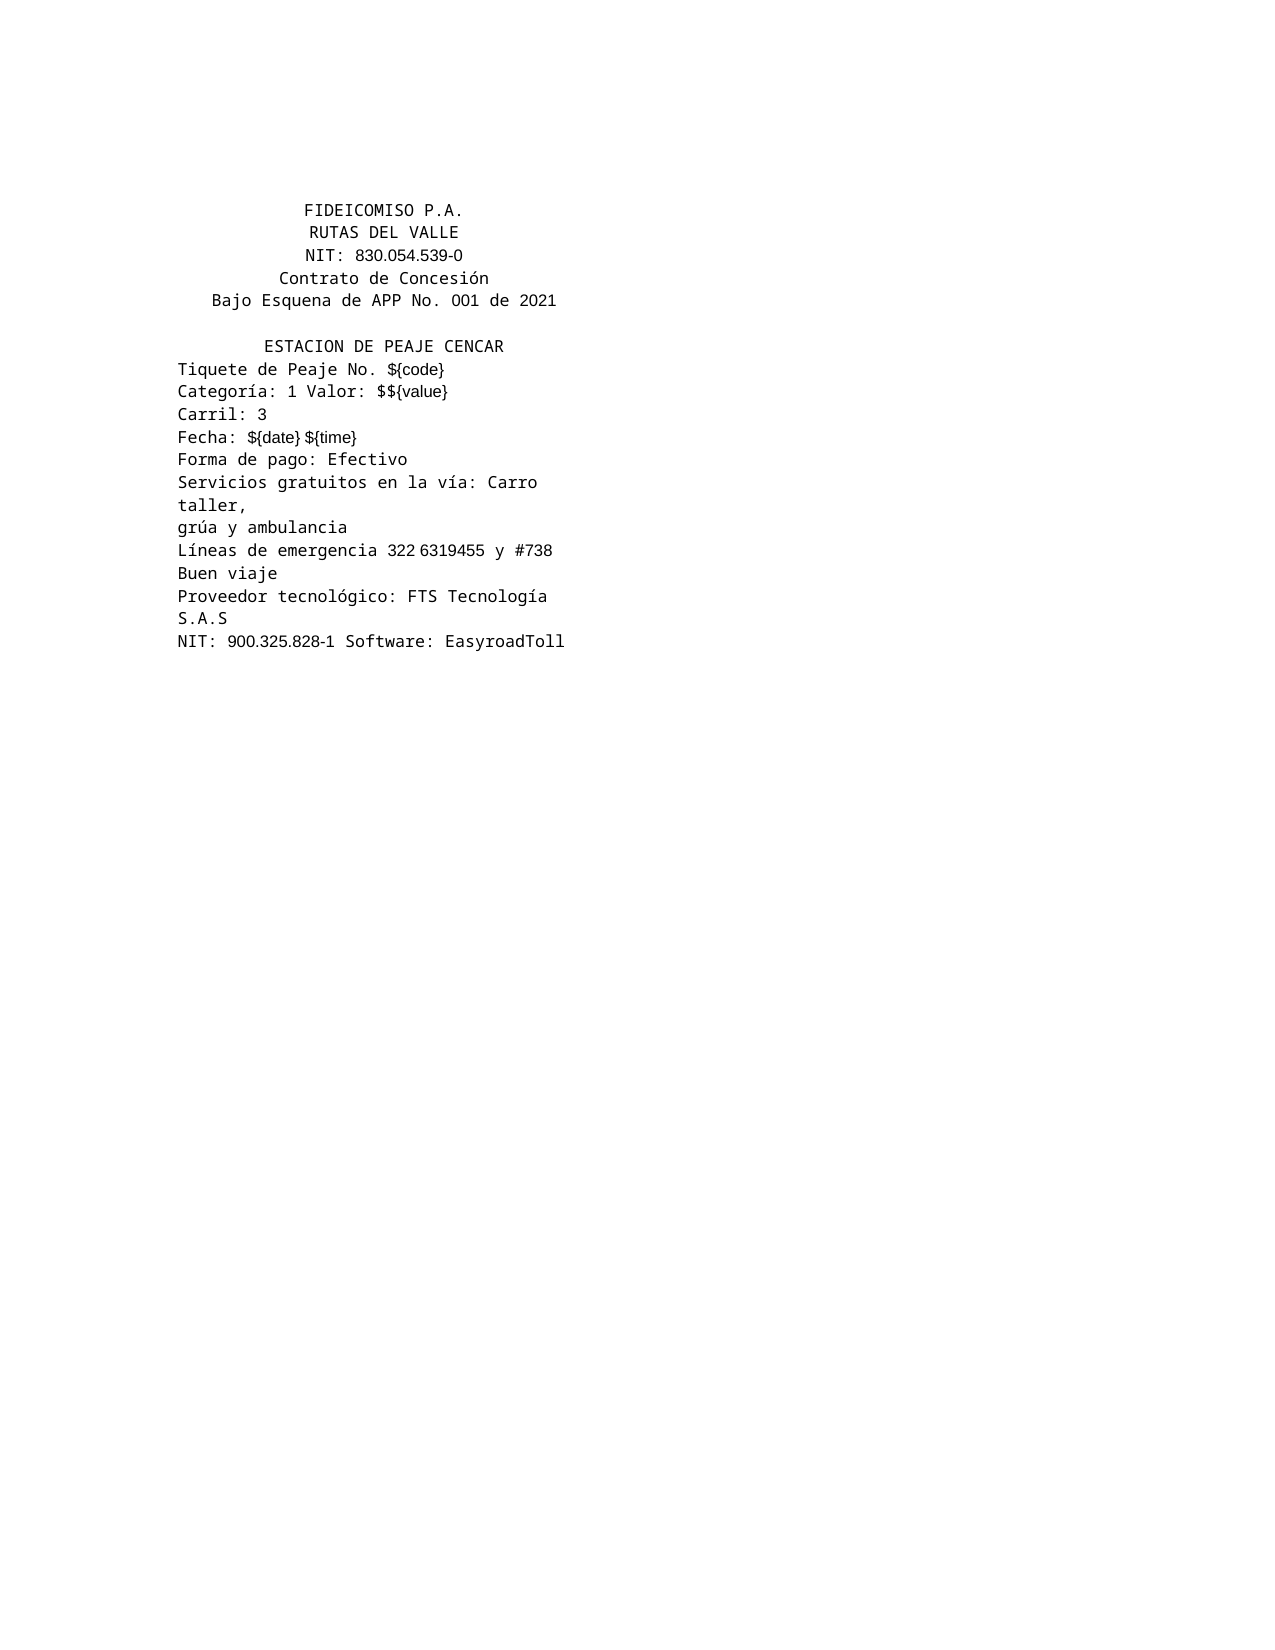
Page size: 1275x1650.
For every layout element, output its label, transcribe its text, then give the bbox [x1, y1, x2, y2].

text Buen viaje [177, 561, 591, 584]
text Servicios gratuitos en la vía: Carro taller, [177, 471, 591, 516]
text NIT: 900.325.828-1 Software: EasyroadToll [177, 629, 591, 652]
text RUTAS DEL VALLE [177, 221, 591, 243]
text Bajo Esquena de APP No. 001 de 2021 [177, 289, 591, 312]
text Fecha: ${date} ${time} [177, 425, 591, 448]
text Carril: 3 [177, 402, 591, 425]
text Contrato de Concesión [177, 266, 591, 289]
text Líneas de emergencia 322 6319455 y #738 [177, 539, 591, 561]
text NIT: 830.054.539-0 [177, 243, 591, 266]
text ESTACION DE PEAJE CENCAR [177, 334, 591, 357]
text grúa y ambulancia [177, 516, 591, 539]
text Tiquete de Peaje No. ${code} [177, 357, 591, 380]
text FIDEICOMISO P.A. [177, 198, 591, 221]
text Proveedor tecnológico: FTS Tecnología S.A.S [177, 584, 591, 629]
text Categoría: 1 Valor: $${value} [177, 380, 591, 402]
text Forma de pago: Efectivo [177, 448, 591, 471]
